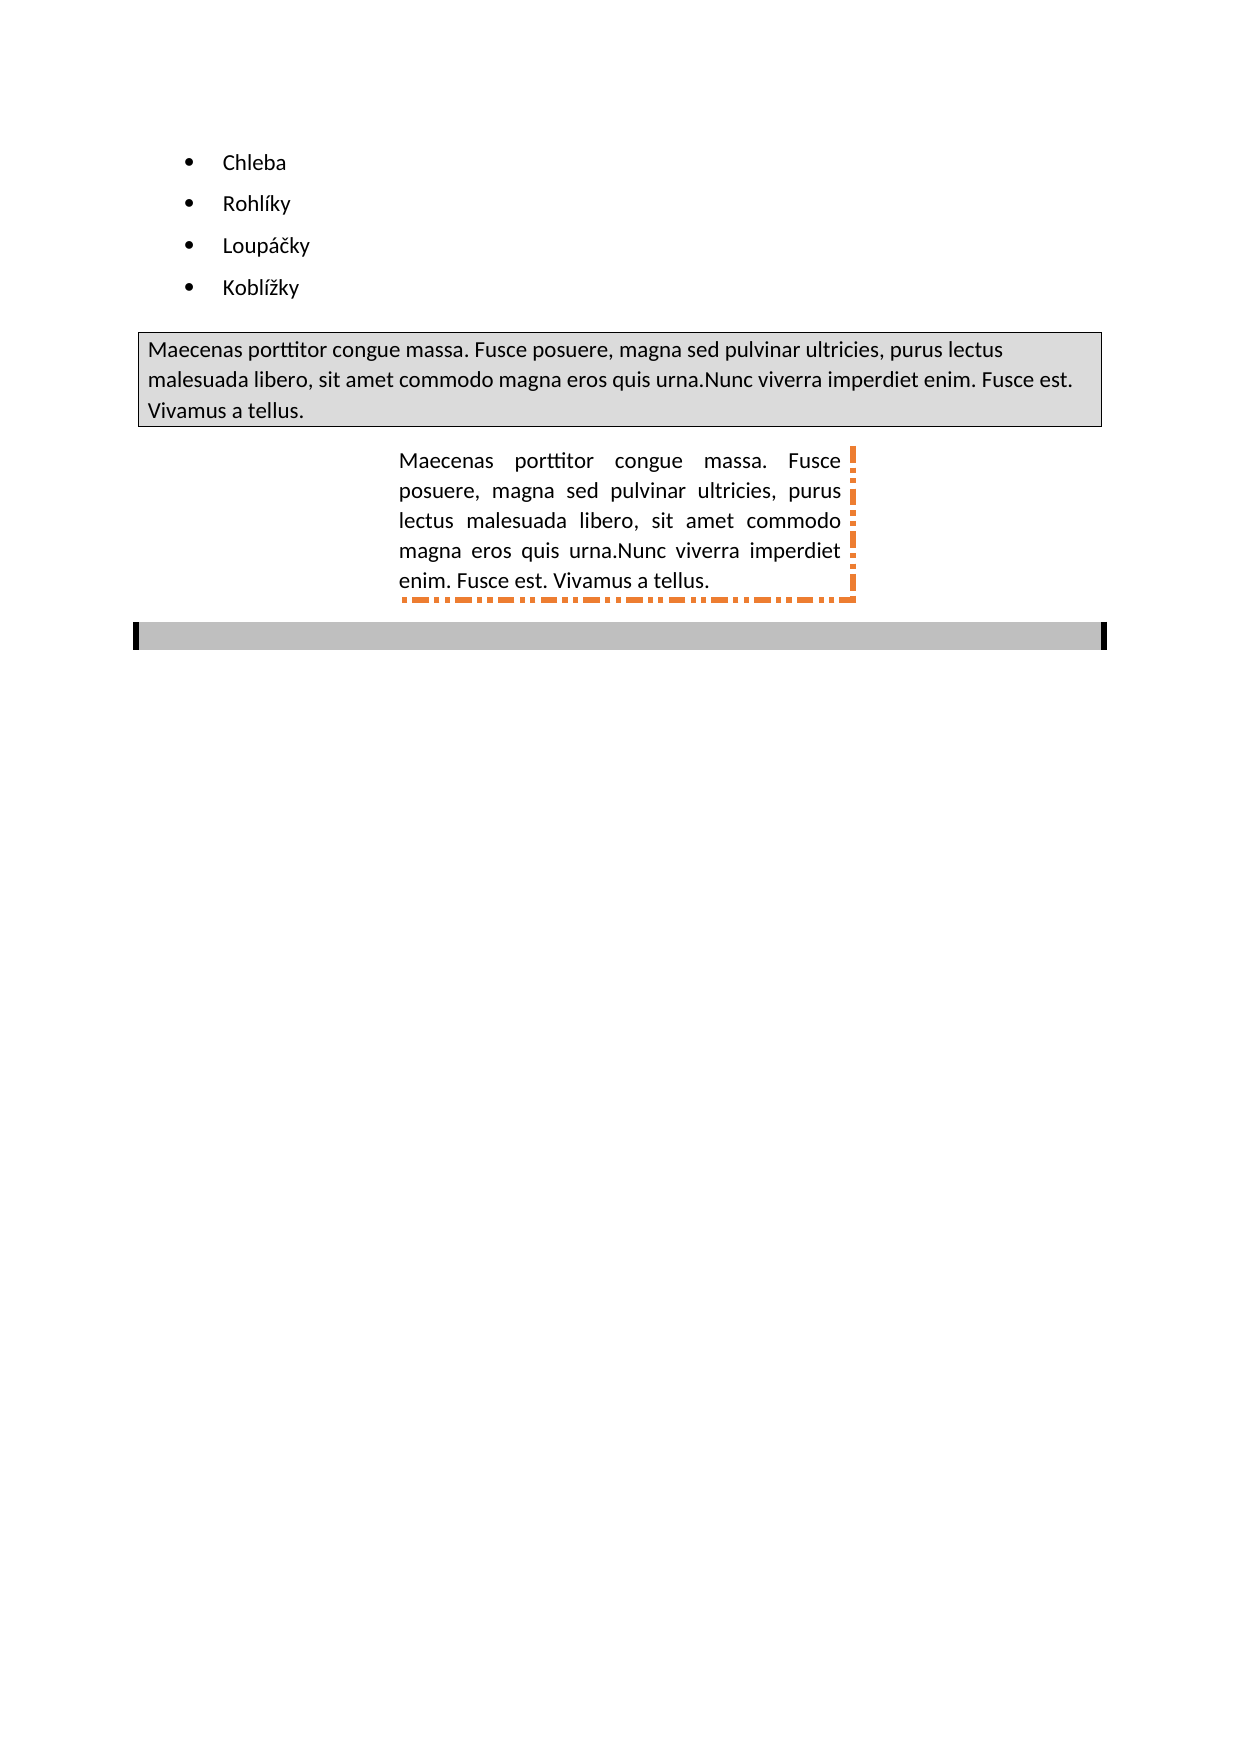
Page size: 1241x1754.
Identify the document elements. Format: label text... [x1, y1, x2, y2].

list Chleba [185, 148, 1093, 176]
list Loupáčky [185, 232, 1093, 259]
list Koblížky [185, 273, 1093, 302]
text Maecenas porttitor congue massa. Fusce posuere, magna sed pulvinar ultricies, purus lectus malesuada libero, sit amet commodo magna eros quis urna.Nunc viverra imperdiet enim. Fusce est. Vivamus a tellus. [399, 446, 856, 603]
text Maecenas porttitor congue massa. Fusce posuere, magna sed pulvinar ultricies, purus lectus malesuada libero, sit amet commodo magna eros quis urna.Nunc viverra imperdiet enim. Fusce est. Vivamus a tellus. [139, 333, 1101, 426]
list Rohlíky [185, 189, 1093, 218]
